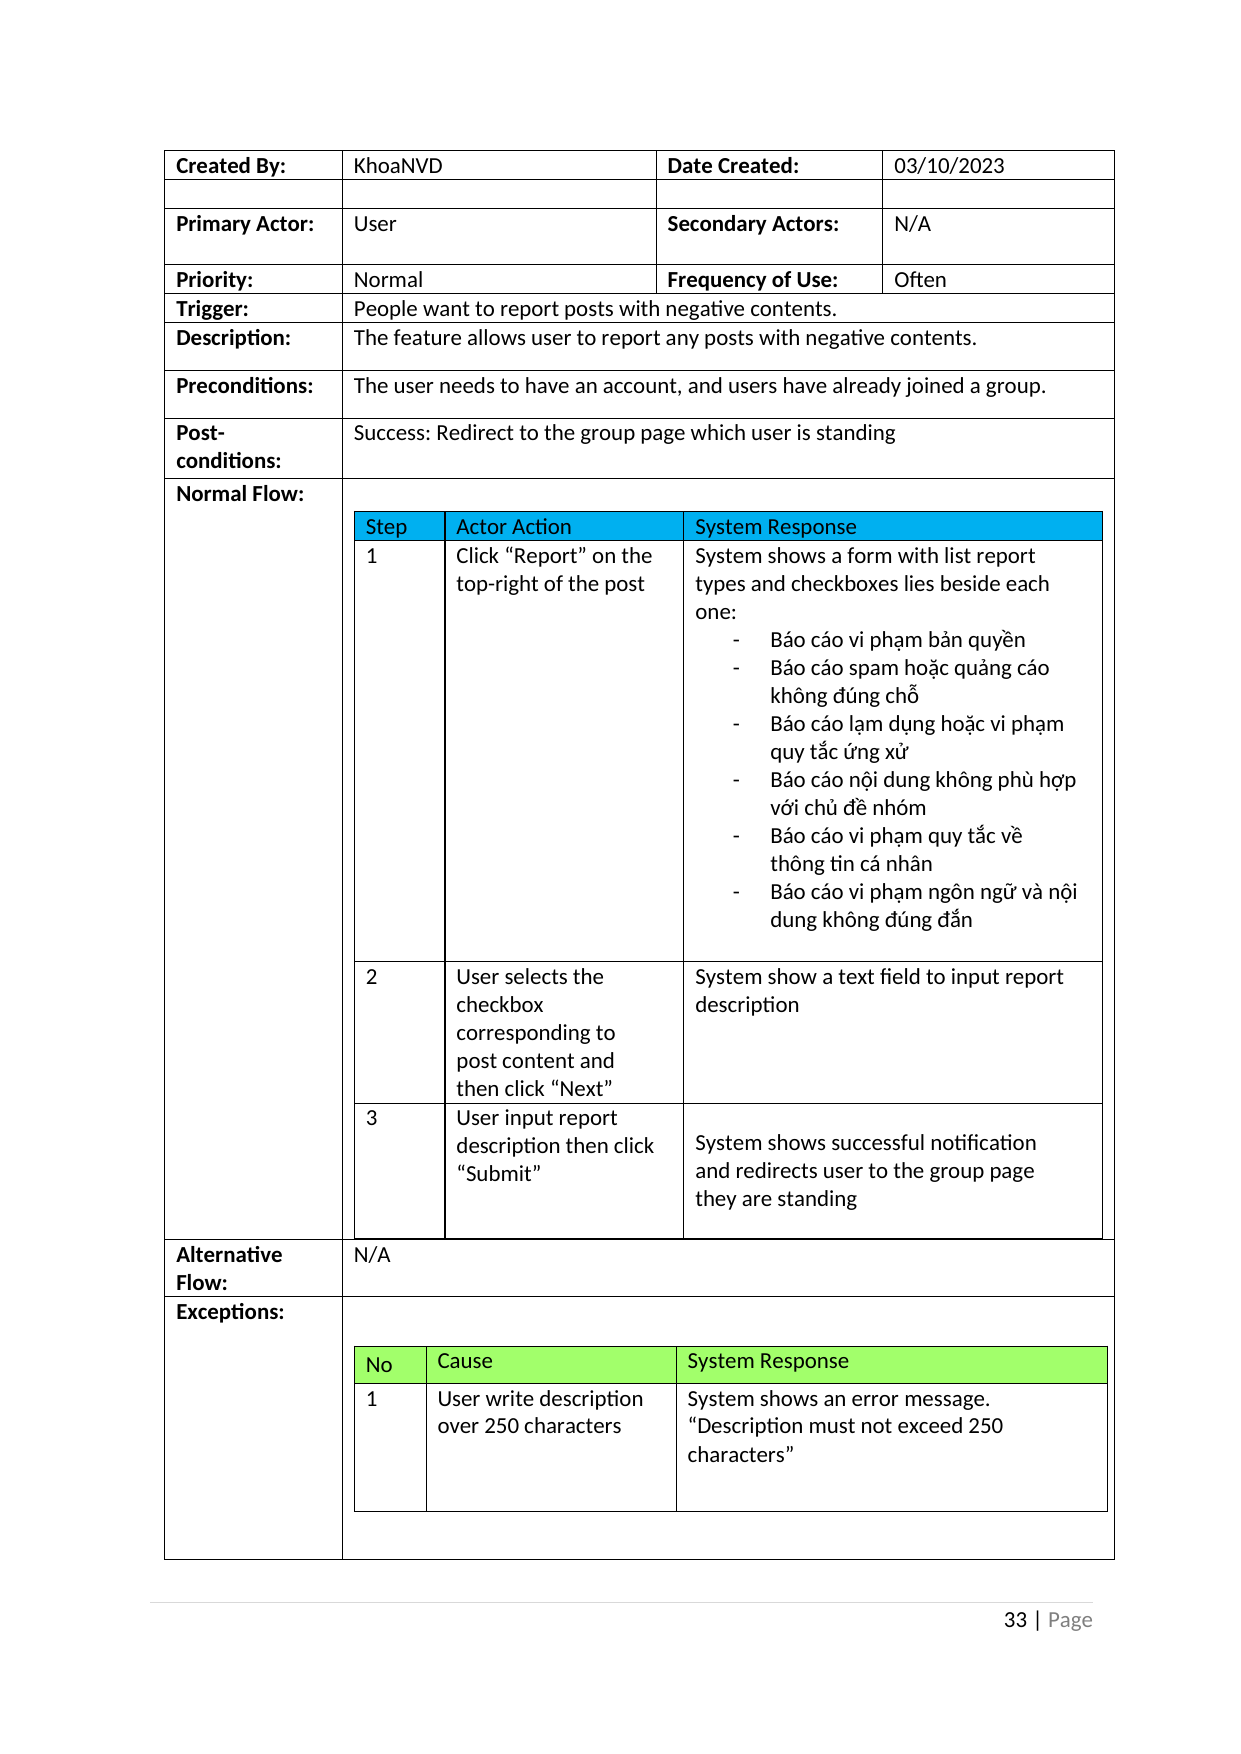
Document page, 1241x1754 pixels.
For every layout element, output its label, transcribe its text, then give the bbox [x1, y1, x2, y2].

table_cell The feature allows user to report any posts with negative contents. [343, 323, 1114, 370]
table_cell Preconditions: [165, 371, 342, 417]
table_cell Alternative Flow: [165, 1240, 342, 1296]
table_cell The user needs to have an account, and users have already joined a group. [343, 371, 1114, 417]
table_cell Success: Redirect to the group page which user is standing [343, 419, 1114, 478]
table_cell N/A [343, 1240, 1114, 1296]
table_cell Normal Flow: [165, 479, 342, 1239]
table_cell Created By: [165, 151, 342, 179]
table_cell Often [883, 265, 1114, 293]
table_cell Priority: [165, 265, 342, 293]
table_cell 03/10/2023 [883, 151, 1114, 179]
table_cell [165, 180, 342, 208]
table_cell KhoaNVD [343, 151, 656, 179]
table_cell [657, 180, 882, 208]
table_cell Exceptions: [165, 1297, 342, 1559]
table_cell Post-conditions: [165, 419, 342, 478]
table_cell [343, 1297, 1114, 1559]
table_cell [343, 180, 656, 208]
table_cell [883, 180, 1114, 208]
table_cell Description: [165, 323, 342, 370]
table_cell Normal [343, 265, 656, 293]
table_cell Secondary Actors: [657, 209, 882, 264]
table_cell People want to report posts with negative contents. [343, 294, 1114, 322]
table_cell Date Created: [657, 151, 882, 179]
table_cell [343, 479, 1114, 1239]
table_cell N/A [883, 209, 1114, 264]
table_cell Primary Actor: [165, 209, 342, 264]
table_cell Trigger: [165, 294, 342, 322]
table_cell User [343, 209, 656, 264]
table_cell Frequency of Use: [657, 265, 882, 293]
